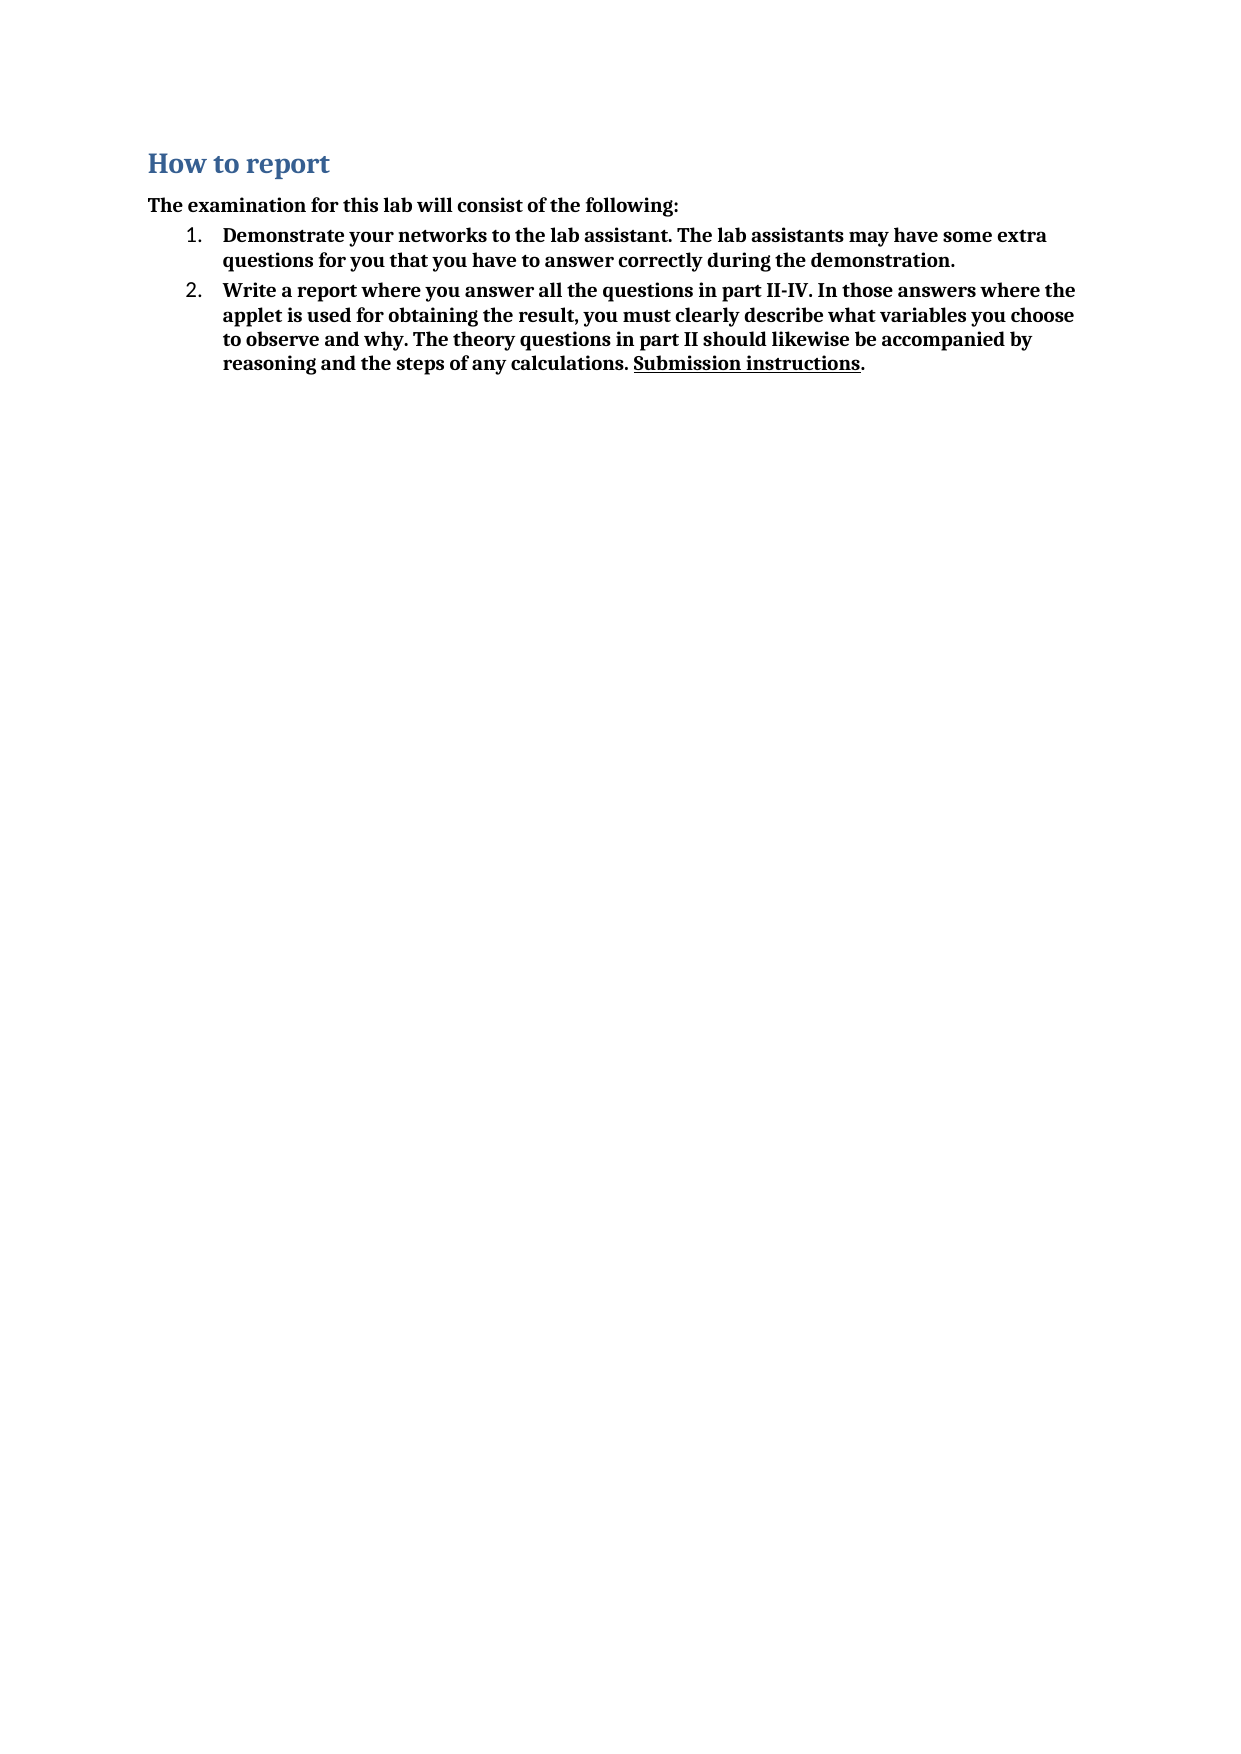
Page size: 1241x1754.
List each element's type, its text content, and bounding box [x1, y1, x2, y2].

text The examination for this lab will consist of the following: [148, 194, 1093, 218]
subtitle How to report [148, 148, 1093, 181]
